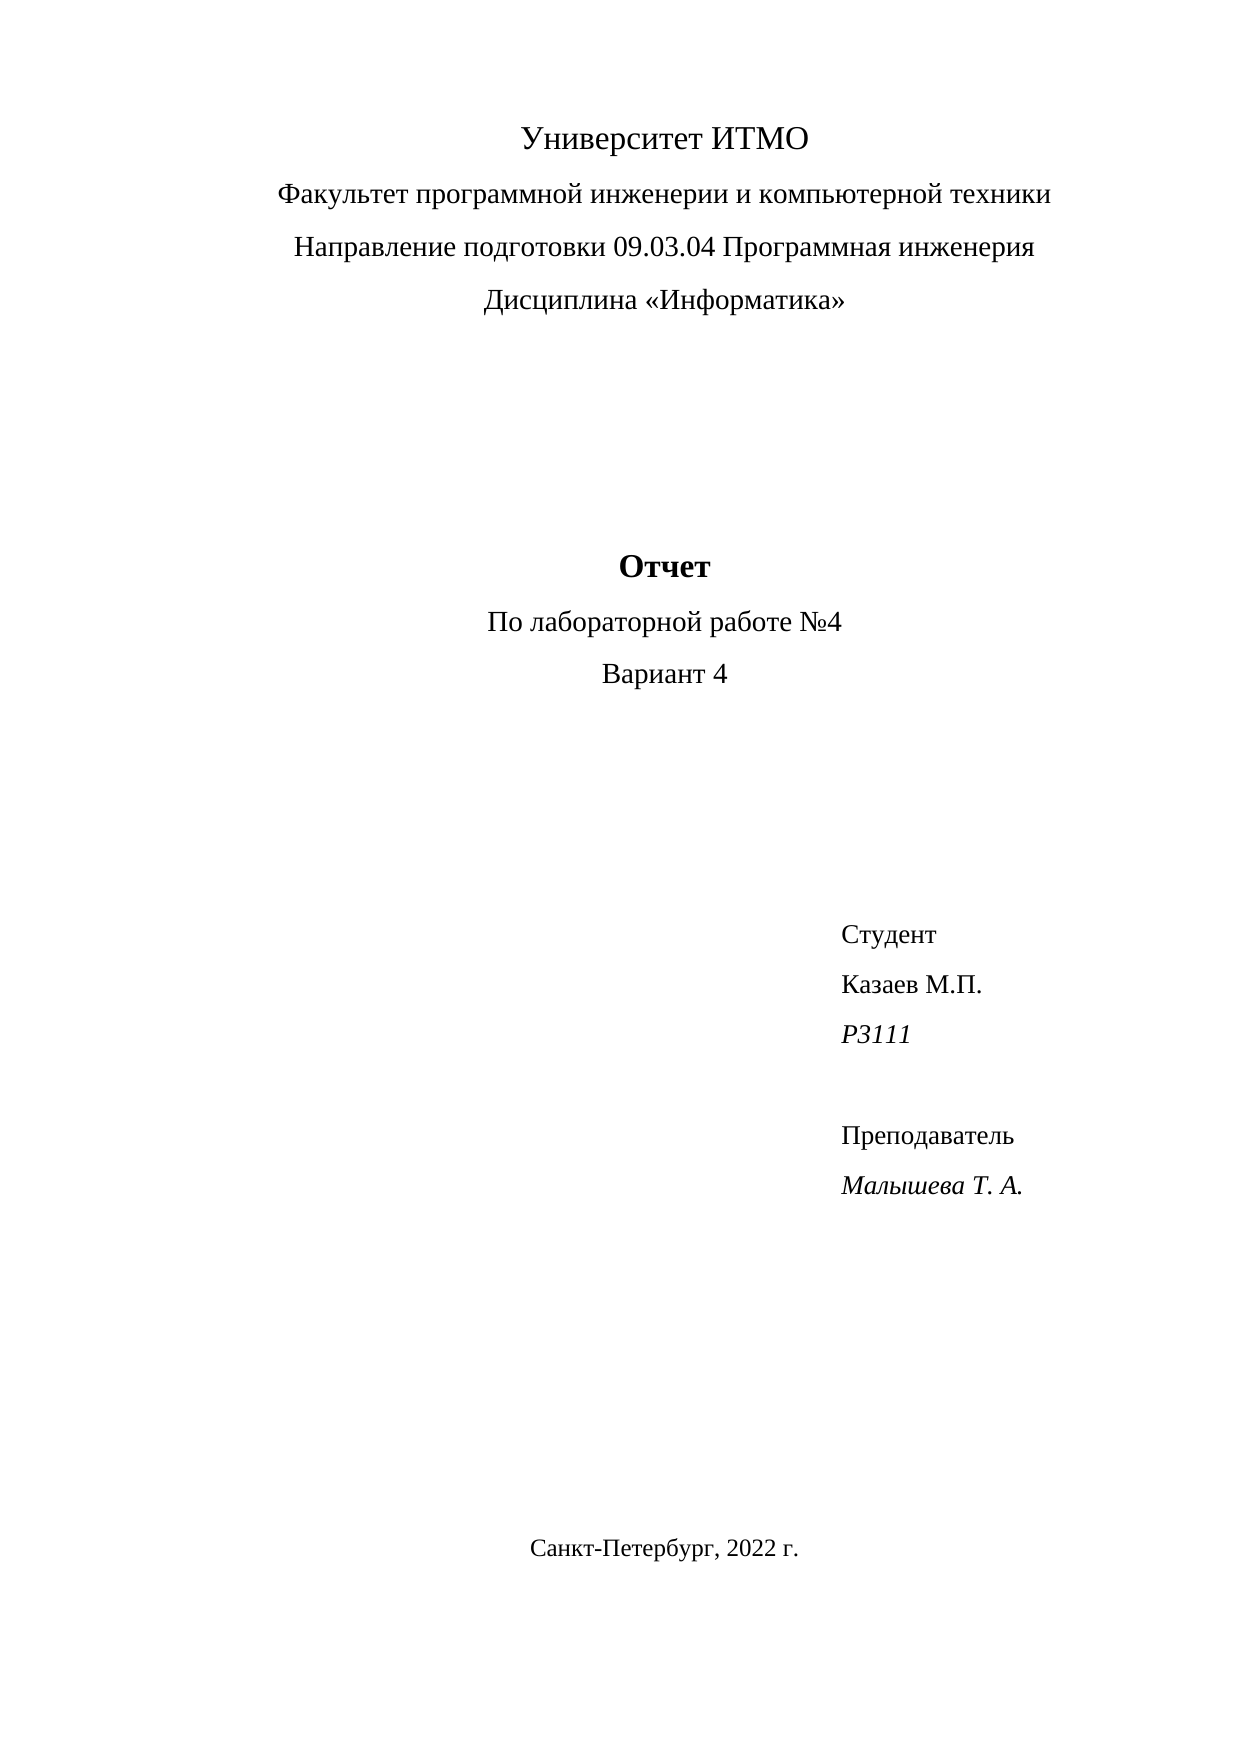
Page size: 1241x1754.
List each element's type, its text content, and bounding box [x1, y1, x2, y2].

text По лабораторной работе №4 [177, 604, 1152, 637]
text Университет ИТМО [177, 118, 1152, 156]
text Дисциплина «Информатика» [177, 282, 1152, 315]
text Факультет программной инженерии и компьютерной техники [177, 176, 1152, 210]
text Вариант 4 [177, 657, 1152, 690]
text Преподаватель [841, 1119, 1152, 1150]
text Санкт-Петербург, 2022 г. [177, 1533, 1152, 1562]
text Р3111 [841, 1018, 1152, 1050]
text Направление подготовки 09.03.04 Программная инженерия [177, 229, 1152, 262]
text Казаев М.П. [841, 968, 1152, 999]
text Студент [841, 918, 1152, 949]
text Отчет [177, 546, 1152, 584]
text Малышева Т. А. [841, 1169, 1152, 1200]
